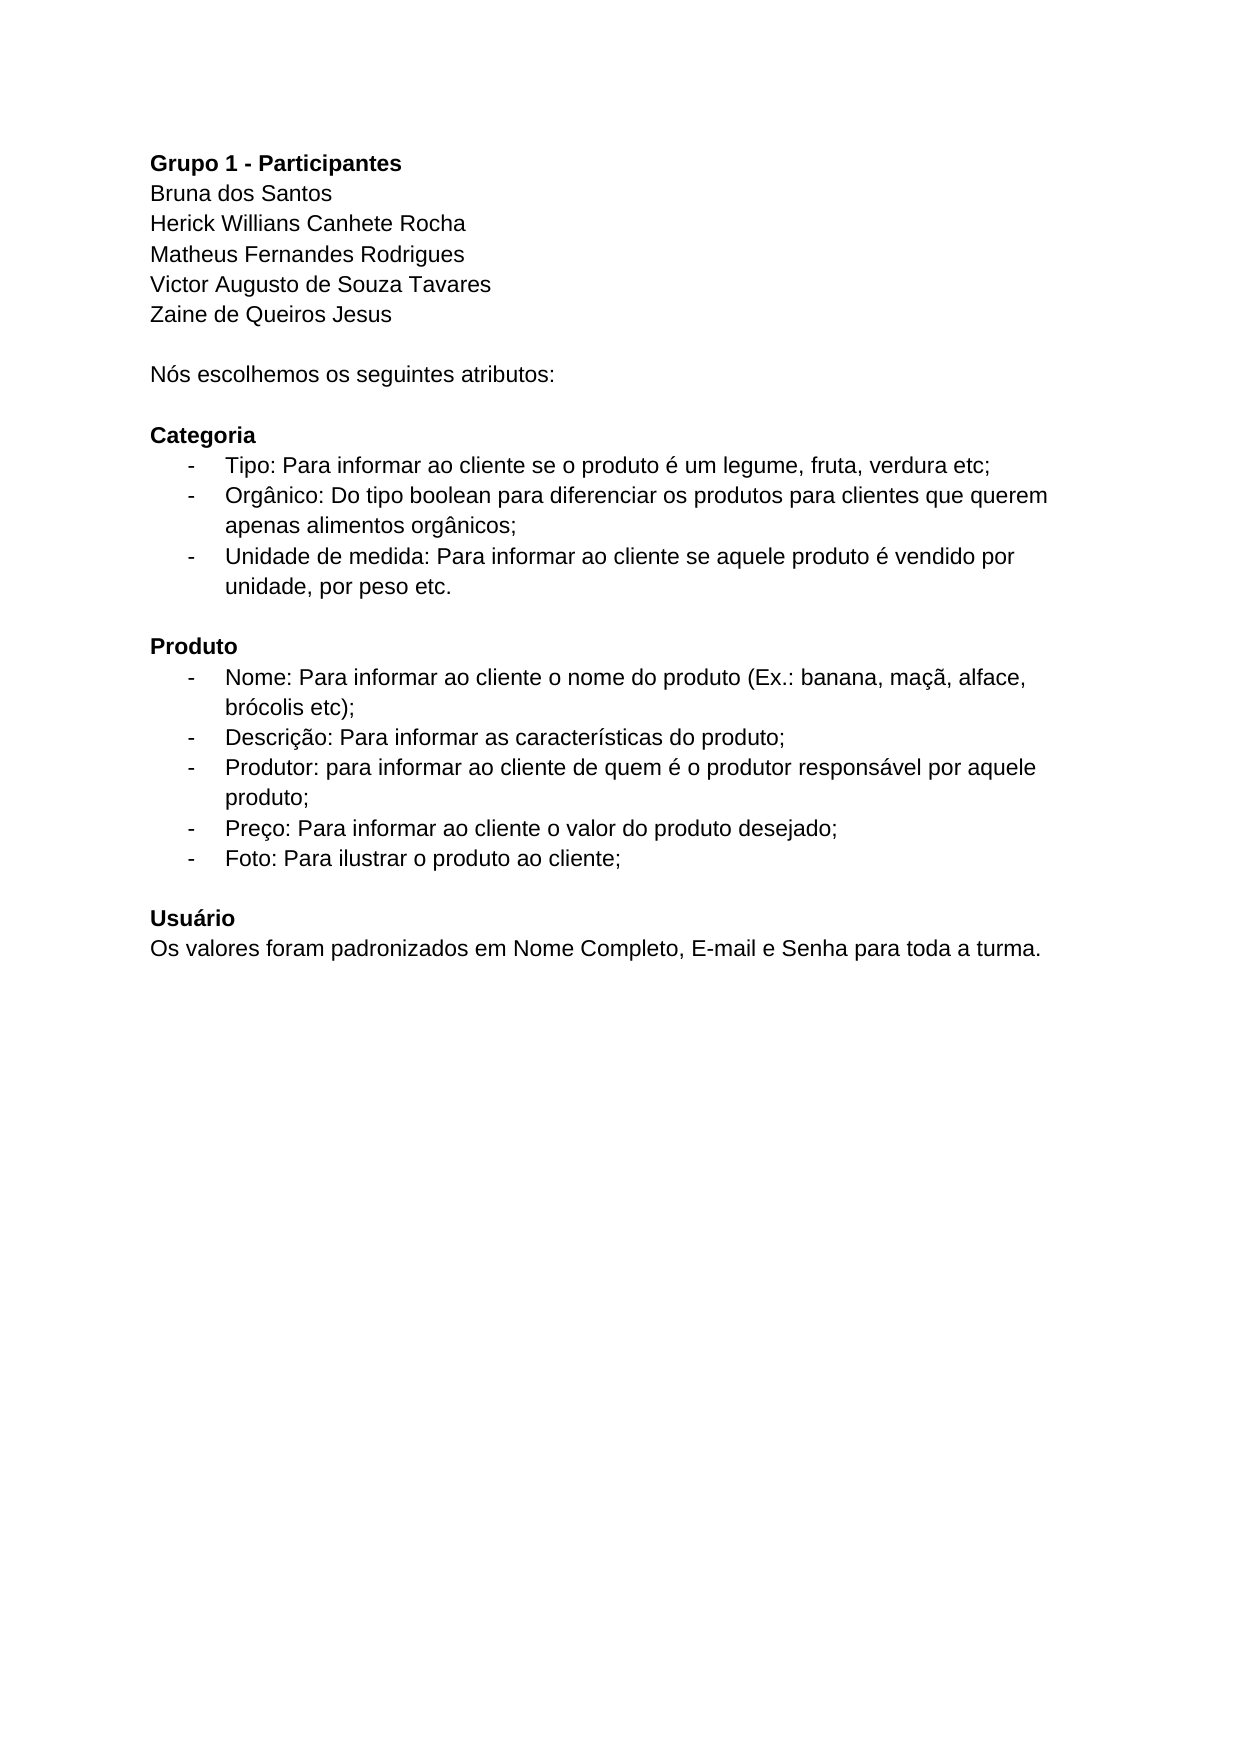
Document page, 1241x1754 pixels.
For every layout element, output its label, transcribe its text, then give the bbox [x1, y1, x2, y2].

list Orgânico: Do tipo boolean para diferenciar os produtos para clientes que querem apenas alimentos orgânicos; [187, 482, 1090, 539]
text Nós escolhemos os seguintes atributos: [150, 361, 1090, 388]
list Preço: Para informar ao cliente o valor do produto desejado; [187, 814, 1090, 841]
text Usuário [150, 905, 1090, 932]
text Matheus Fernandes Rodrigues [150, 241, 1090, 267]
text Herick Willians Canhete Rocha [150, 210, 1090, 237]
list Tipo: Para informar ao cliente se o produto é um legume, fruta, verdura etc; [187, 452, 1090, 478]
text Grupo 1 - Participantes [150, 150, 1090, 176]
list Unidade de medida: Para informar ao cliente se aquele produto é vendido por unidade, por peso etc. [187, 543, 1090, 599]
list Foto: Para ilustrar o produto ao cliente; [187, 845, 1090, 871]
text Produto [150, 633, 1090, 660]
text Os valores foram padronizados em Nome Completo, E-mail e Senha para toda a turma. [150, 935, 1090, 962]
list Nome: Para informar ao cliente o nome do produto (Ex.: banana, maçã, alface, brócolis etc); [187, 663, 1090, 720]
text Categoria [150, 422, 1090, 448]
text Zaine de Queiros Jesus [150, 301, 1090, 327]
list Produtor: para informar ao cliente de quem é o produtor responsável por aquele produto; [187, 754, 1090, 811]
list Descrição: Para informar as características do produto; [187, 724, 1090, 750]
text Victor Augusto de Souza Tavares [150, 271, 1090, 297]
text Bruna dos Santos [150, 180, 1090, 207]
